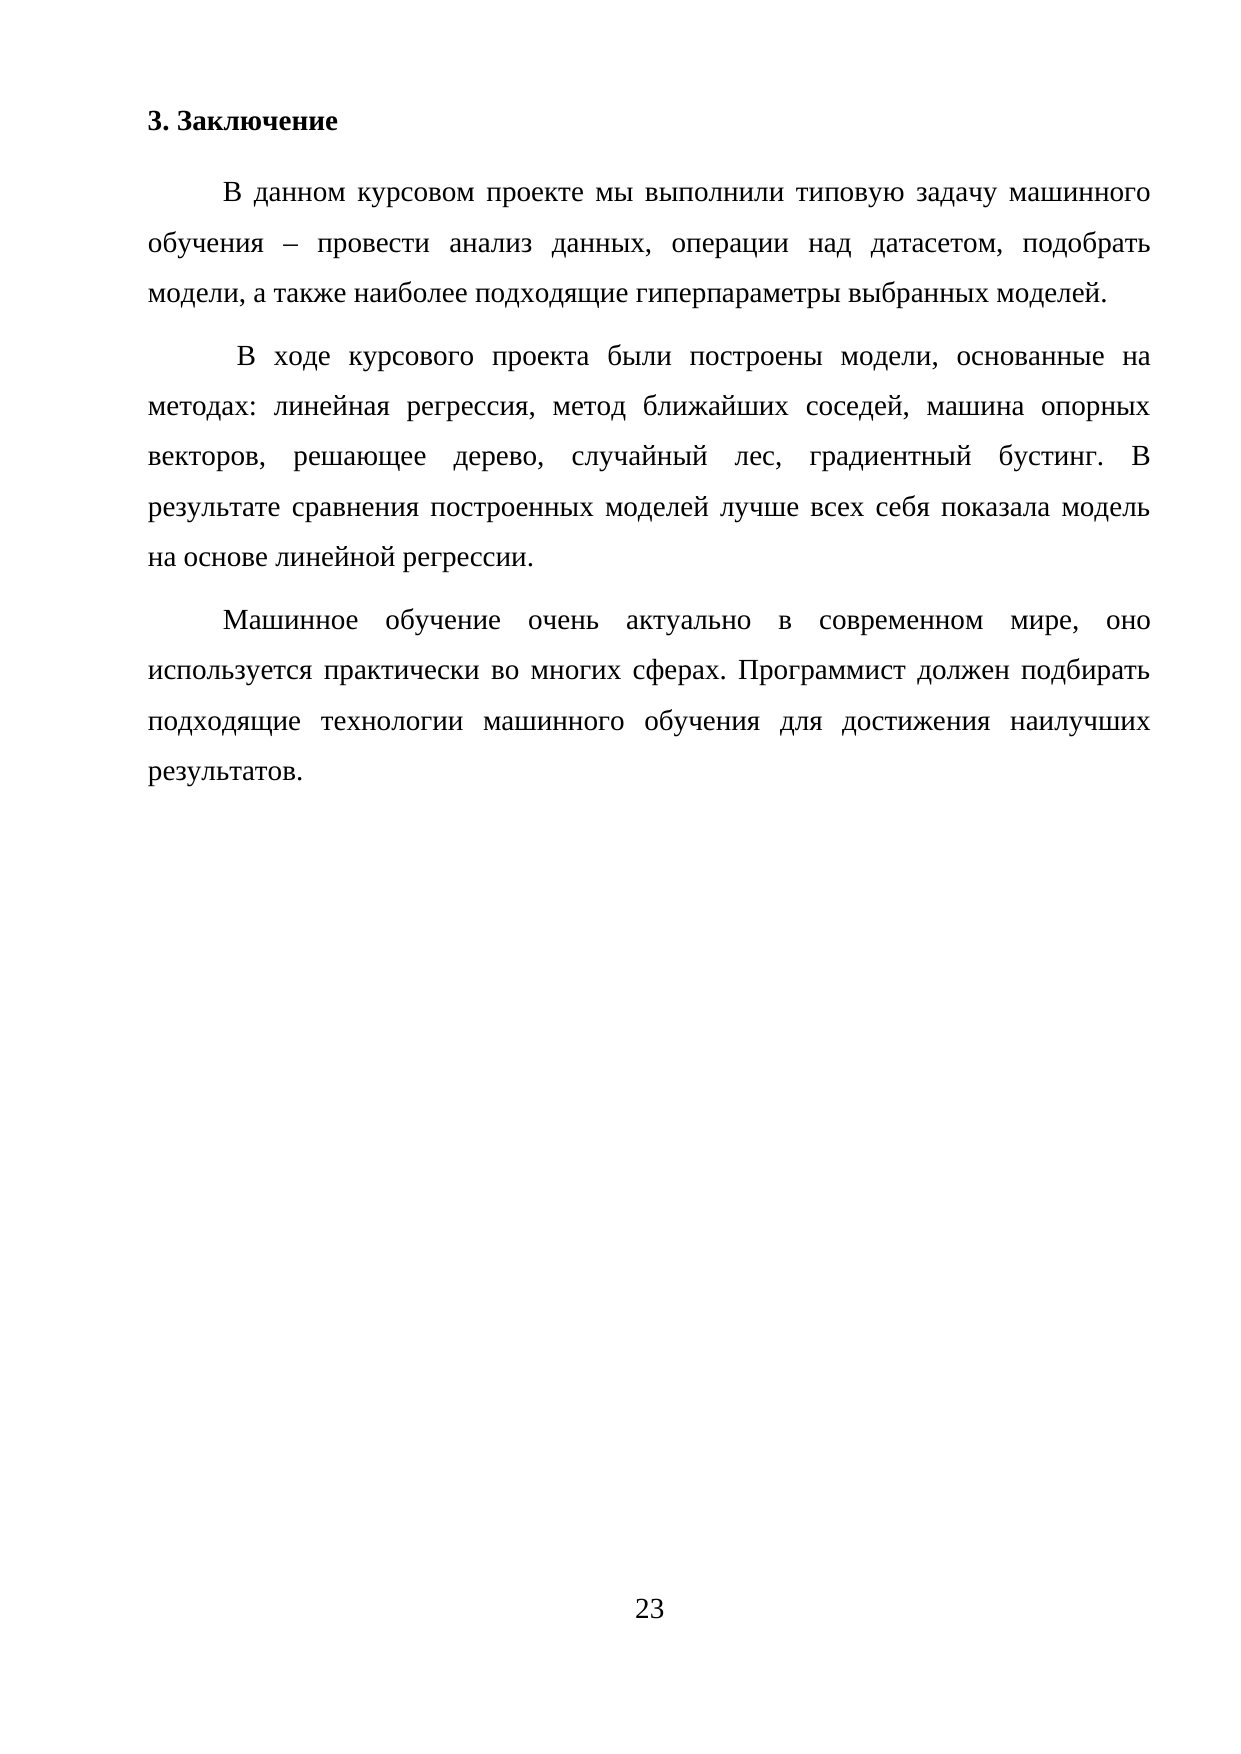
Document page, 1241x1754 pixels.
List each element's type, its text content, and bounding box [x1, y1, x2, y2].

text Машинное обучение очень актуально в современном мире, оно используется практически во многих сферах. Программист должен подбирать подходящие технологии машинного обучения для достижения наилучших результатов. [148, 602, 1152, 786]
text В данном курсовом проекте мы выполнили типовую задачу машинного обучения – провести анализ данных, операции над датасетом, подобрать модели, а также наиболее подходящие гиперпараметры выбранных моделей. [148, 174, 1152, 309]
subtitle 3. Заключение [147, 103, 1152, 137]
text В ходе курсового проекта были построены модели, основанные на методах: линейная регрессия, метод ближайших соседей, машина опорных векторов, решающее дерево, случайный лес, градиентный бустинг. В результате сравнения построенных моделей лучше всех себя показала модель на основе линейной регрессии. [148, 338, 1152, 573]
